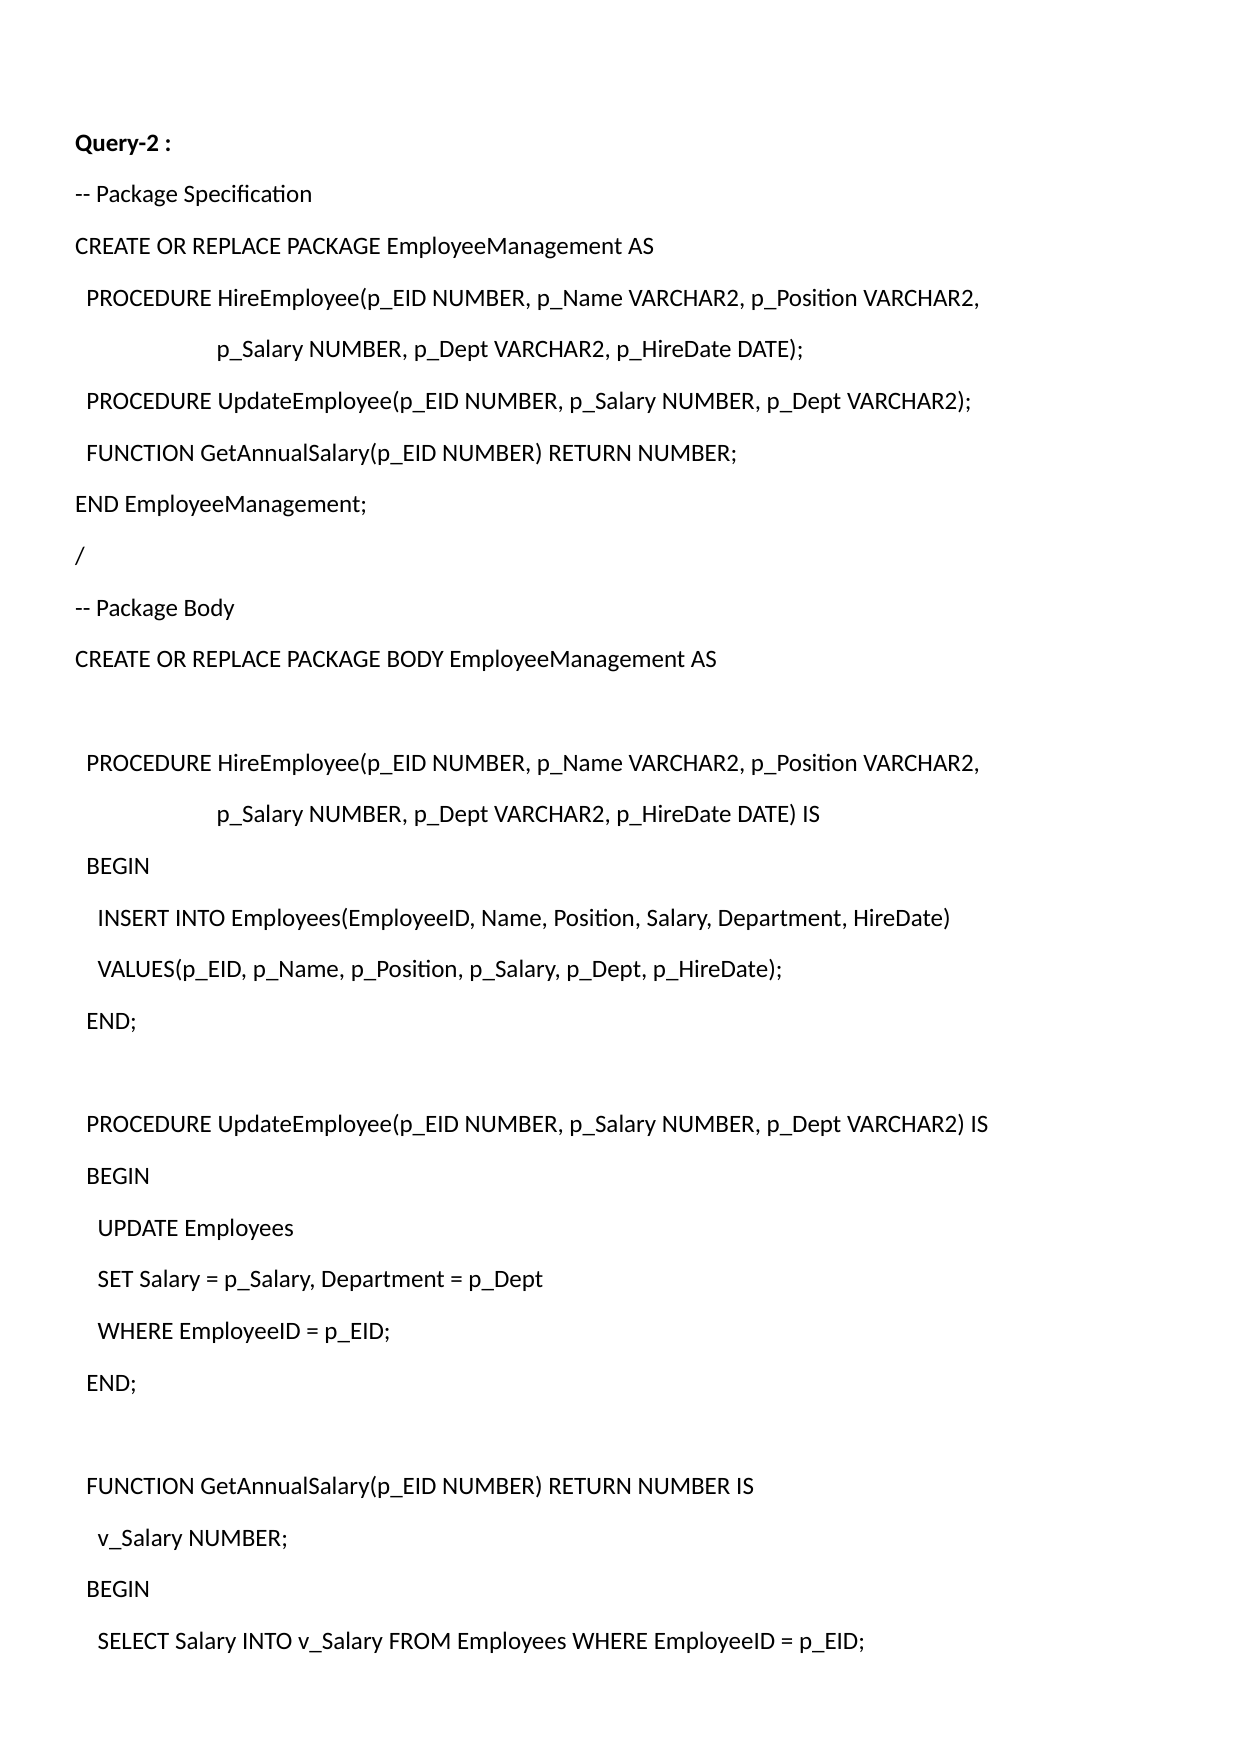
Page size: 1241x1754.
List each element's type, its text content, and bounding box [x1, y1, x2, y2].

text VALUES(p_EID, p_Name, p_Position, p_Salary, p_Dept, p_HireDate); [75, 953, 1165, 984]
text PROCEDURE HireEmployee(p_EID NUMBER, p_Name VARCHAR2, p_Position VARCHAR2, [75, 282, 1165, 312]
text UPDATE Employees [75, 1212, 1165, 1242]
text BEGIN [75, 850, 1165, 881]
text CREATE OR REPLACE PACKAGE EmployeeManagement AS [75, 230, 1165, 261]
text INSERT INTO Employees(EmployeeID, Name, Position, Salary, Department, HireDate) [75, 902, 1165, 932]
text p_Salary NUMBER, p_Dept VARCHAR2, p_HireDate DATE) IS [75, 798, 1165, 829]
text BEGIN [75, 1573, 1165, 1604]
text -- Package Body [75, 592, 1165, 622]
text / [75, 540, 1165, 571]
text v_Salary NUMBER; [75, 1522, 1165, 1552]
text p_Salary NUMBER, p_Dept VARCHAR2, p_HireDate DATE); [75, 333, 1165, 364]
text END; [75, 1005, 1165, 1036]
text END EmployeeManagement; [75, 488, 1165, 519]
text -- Package Specification [75, 178, 1165, 209]
text PROCEDURE HireEmployee(p_EID NUMBER, p_Name VARCHAR2, p_Position VARCHAR2, [75, 747, 1165, 777]
text END; [75, 1367, 1165, 1397]
text PROCEDURE UpdateEmployee(p_EID NUMBER, p_Salary NUMBER, p_Dept VARCHAR2) IS [75, 1108, 1165, 1139]
text SET Salary = p_Salary, Department = p_Dept [75, 1263, 1165, 1294]
text WHERE EmployeeID = p_EID; [75, 1315, 1165, 1346]
text FUNCTION GetAnnualSalary(p_EID NUMBER) RETURN NUMBER IS [75, 1470, 1165, 1501]
text PROCEDURE UpdateEmployee(p_EID NUMBER, p_Salary NUMBER, p_Dept VARCHAR2); [75, 385, 1165, 416]
text FUNCTION GetAnnualSalary(p_EID NUMBER) RETURN NUMBER; [75, 437, 1165, 467]
text BEGIN [75, 1160, 1165, 1191]
text SELECT Salary INTO v_Salary FROM Employees WHERE EmployeeID = p_EID; [75, 1625, 1165, 1656]
text Query-2 : [75, 127, 1165, 157]
text CREATE OR REPLACE PACKAGE BODY EmployeeManagement AS [75, 643, 1165, 674]
